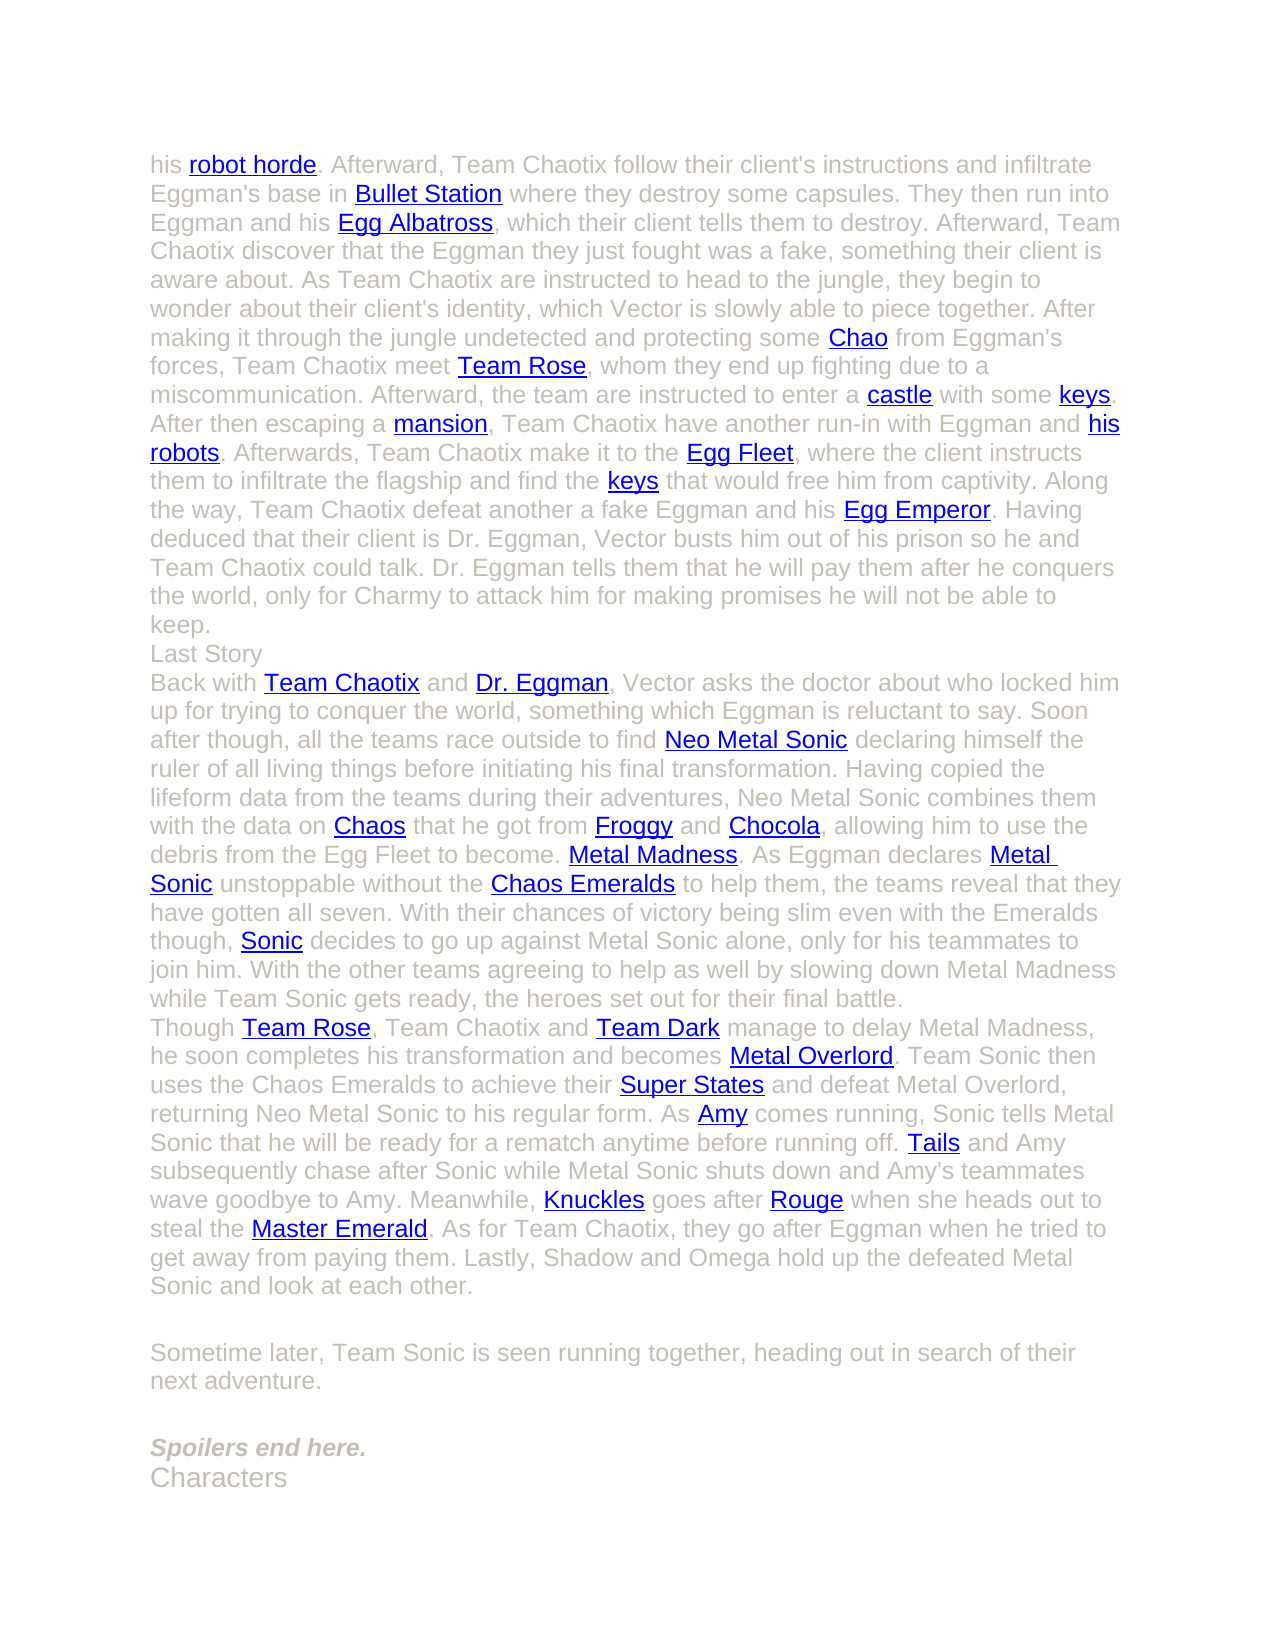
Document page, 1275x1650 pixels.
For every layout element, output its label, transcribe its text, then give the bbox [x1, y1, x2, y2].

text Last Story [150, 639, 1125, 667]
text Sometime later, Team Sonic is seen running together, heading out in search of their next adventure. [150, 1337, 1125, 1395]
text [150, 150, 1125, 639]
text Though Team Rose, Team Chaotix and Team Dark manage to delay Metal Madness, he soon completes his transformation and becomes Metal Overlord. Team Sonic then uses the Chaos Emeralds to achieve their Super States and defeat Metal Overlord, returning Neo Metal Sonic to his regular form. As Amy comes running, Sonic tells Metal Sonic that he will be ready for a rematch anytime before running off. Tails and Amy subsequently chase after Sonic while Metal Sonic shuts down and Amy's teammates wave goodbye to Amy. Meanwhile, Knuckles goes after Rouge when she heads out to steal the Master Emerald. As for Team Chaotix, they go after Eggman when he tried to get away from paying them. Lastly, Shadow and Omega hold up the defeated Metal Sonic and look at each other. [150, 1012, 1125, 1300]
text Spoilers end here. [150, 1432, 1125, 1461]
text Back with Team Chaotix and Dr. Eggman, Vector asks the doctor about who locked him up for trying to conquer the world, something which Eggman is reluctant to say. Soon after though, all the teams race outside to find Neo Metal Sonic declaring himself the ruler of all living things before initiating his final transformation. Having copied the lifeform data from the teams during their adventures, Neo Metal Sonic combines them with the data on Chaos that he got from Froggy and Chocola, allowing him to use the debris from the Egg Fleet to become. Metal Madness. As Eggman declares Metal Sonic unstoppable without the Chaos Emeralds to help them, the teams reveal that they have gotten all seven. With their chances of victory being slim even with the Emeralds though, Sonic decides to go up against Metal Sonic alone, only for his teammates to join him. With the other teams agreeing to help as well by slowing down Metal Madness while Team Sonic gets ready, the heroes set out for their final battle. [150, 667, 1125, 1012]
text Characters [150, 1461, 1125, 1494]
